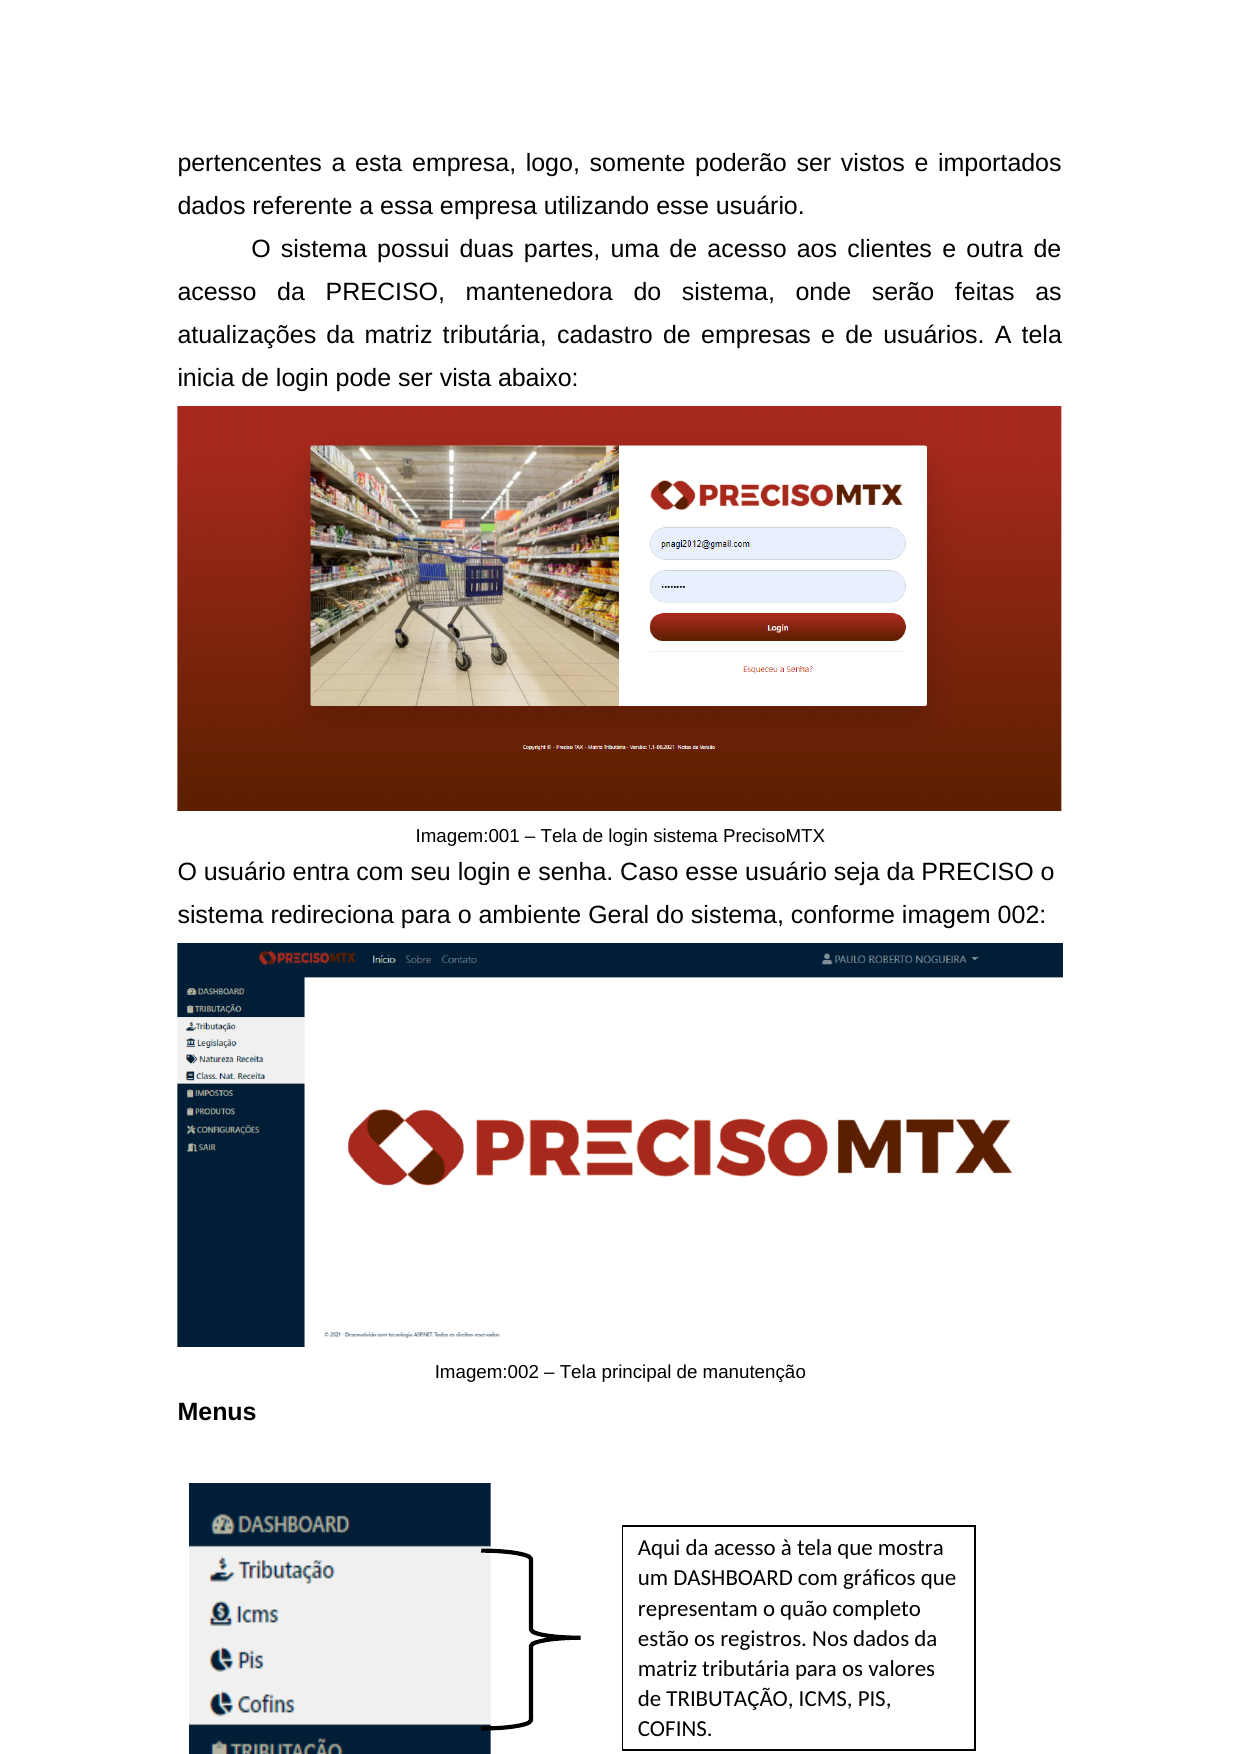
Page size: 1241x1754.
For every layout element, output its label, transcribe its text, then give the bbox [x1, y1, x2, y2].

text O sistema possui duas partes, uma de acesso aos clientes e outra de acesso da PRECISO, mantenedora do sistema, onde serão feitas as atualizações da matriz tributária, cadastro de empresas e de usuários. A tela inicia de login pode ser vista abaixo: [177, 234, 1063, 392]
text Imagem:001 – Tela de login sistema PrecisoMTX [177, 825, 1063, 847]
text Imagem:002 – Tela principal de manutenção [177, 1361, 1063, 1382]
text O usuário entra com seu login e senha. Caso esse usuário seja da PRECISO o sistema redireciona para o ambiente Geral do sistema, conforme imagem 002: [177, 857, 1063, 929]
picture [189, 1483, 491, 1754]
picture [177, 406, 1062, 811]
picture [177, 943, 1063, 1347]
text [177, 148, 1063, 219]
subtitle Menus [177, 1397, 1063, 1426]
